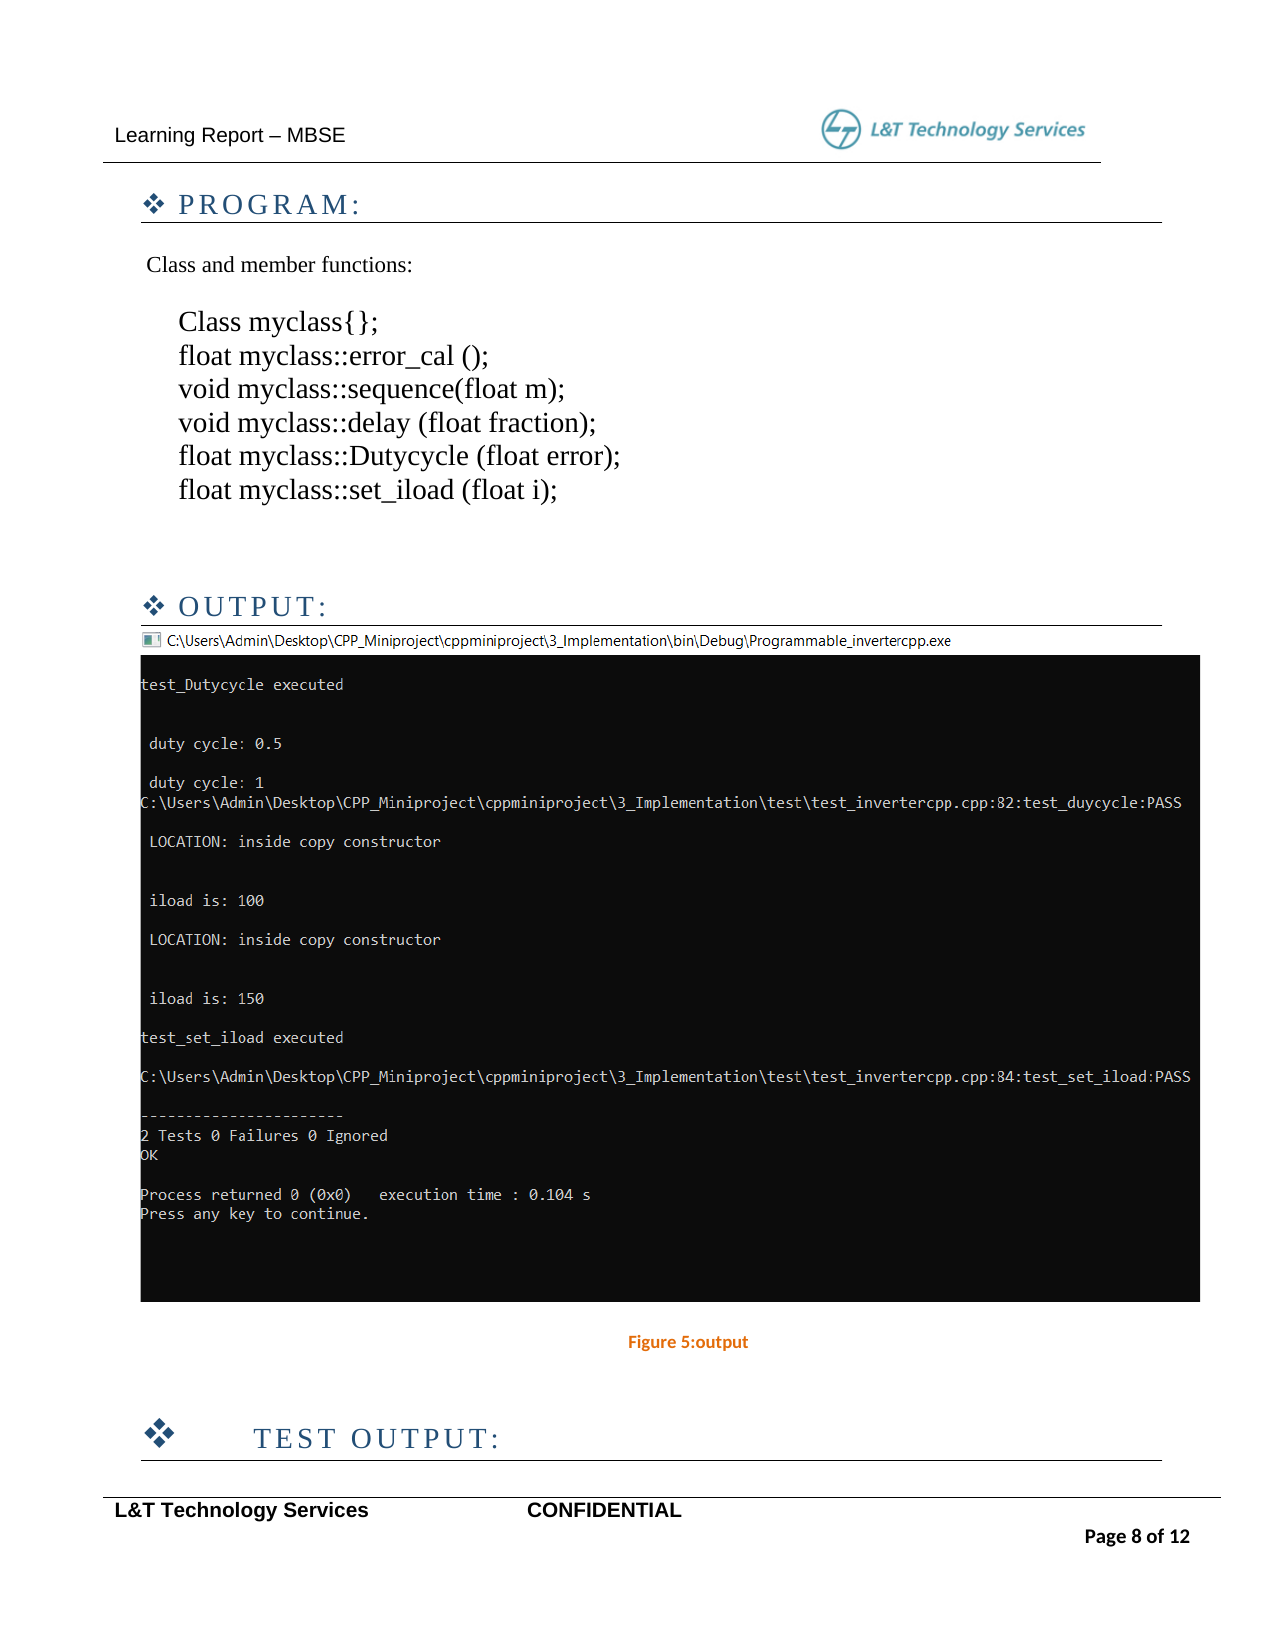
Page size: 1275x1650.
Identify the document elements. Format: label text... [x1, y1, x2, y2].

text void myclass::delay (float fraction); [103, 405, 1162, 438]
text float myclass::error_cal (); [103, 338, 1162, 371]
text float myclass::Dutycycle (float error); [103, 438, 1162, 472]
text OUTPUT: [141, 589, 1162, 625]
text Class and member functions: [103, 252, 1162, 278]
text void myclass::sequence(float m); [103, 371, 1162, 405]
text float myclass::set_iload (float i); [103, 472, 1162, 506]
text Figure 5:output [553, 1330, 1162, 1353]
text program: [141, 187, 1162, 222]
text test output: [141, 1420, 1162, 1460]
text Class myclass{}; [103, 304, 1162, 338]
picture [140, 626, 1200, 1302]
